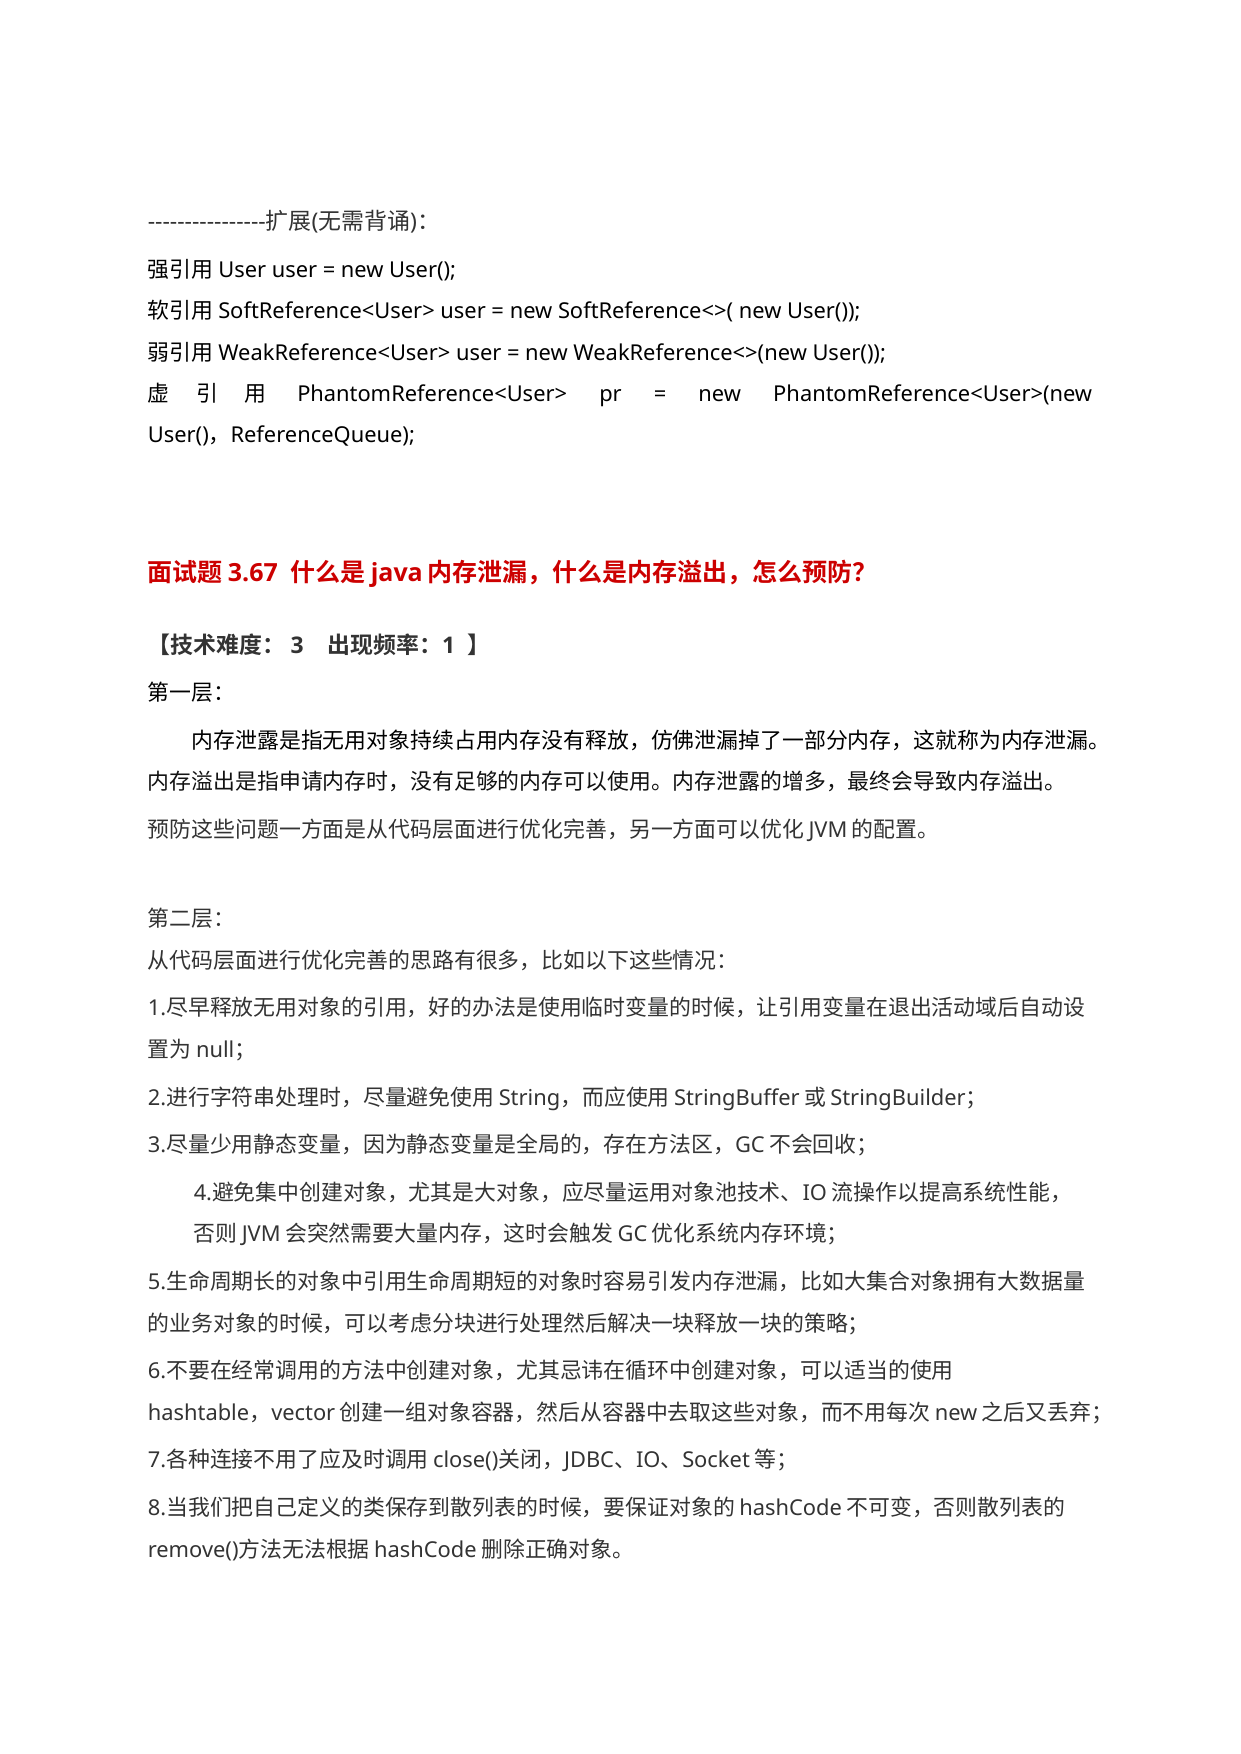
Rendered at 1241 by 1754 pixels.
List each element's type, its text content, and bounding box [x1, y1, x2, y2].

text 1.尽早释放无用对象的引用，好的办法是使用临时变量的时候，让引用变量在退出活动域后自动设置为null； [148, 986, 1093, 1068]
text 第一层： [148, 670, 1093, 712]
text 弱引用 WeakReference<User> user = new WeakReference<>(new User()); [148, 330, 1093, 371]
text 6.不要在经常调用的方法中创建对象，尤其忌讳在循环中创建对象，可以适当的使用hashtable，vector创建一组对象容器，然后从容器中去取这些对象，而不用每次new之后又丢弃； [148, 1348, 1093, 1431]
text 第二层： [148, 896, 1093, 938]
text 内存泄露是指无用对象持续占用内存没有释放，仿佛泄漏掉了一部分内存，这就称为内存泄漏。内存溢出是指申请内存时，没有足够的内存可以使用。内存泄露的增多，最终会导致内存溢出。 [148, 718, 1093, 801]
text 5.生命周期长的对象中引用生命周期短的对象时容易引发内存泄漏，比如大集合对象拥有大数据量的业务对象的时候，可以考虑分块进行处理然后解决一块释放一块的策略； [148, 1259, 1093, 1342]
text 4.避免集中创建对象，尤其是大对象，应尽量运用对象池技术、IO流操作以提高系统性能，否则JVM会突然需要大量内存，这时会触发GC优化系统内存环境； [193, 1170, 1093, 1253]
text 软引用 SoftReference<User> user = new SoftReference<>( new User()); [148, 288, 1093, 330]
text 预防这些问题一方面是从代码层面进行优化完善，另一方面可以优化JVM的配置。 [148, 807, 1093, 849]
text ----------------扩展(无需背诵)： [148, 199, 1093, 241]
text 强引用 User user = new User(); [148, 247, 1093, 288]
text 7.各种连接不用了应及时调用close()关闭，JDBC、IO、Socket等； [148, 1438, 1093, 1479]
subtitle 面试题3.67 什么是java内存泄漏，什么是内存溢出，怎么预防？ [148, 549, 1093, 591]
text 3.尽量少用静态变量，因为静态变量是全局的，存在方法区，GC不会回收； [148, 1122, 1093, 1164]
text 8.当我们把自己定义的类保存到散列表的时候，要保证对象的hashCode不可变，否则散列表的remove()方法无法根据hashCode删除正确对象。 [148, 1485, 1093, 1568]
text 2.进行字符串处理时，尽量避免使用String，而应使用StringBuffer或StringBuilder； [148, 1075, 1093, 1116]
text 从代码层面进行优化完善的思路有很多，比如以下这些情况： [148, 938, 1093, 979]
text 虚引用PhantomReference<User> pr = new PhantomReference<User>(new User()，ReferenceQueue); [148, 371, 1093, 454]
text 【技术难度： 3 出现频率：1 】 [148, 623, 1093, 664]
